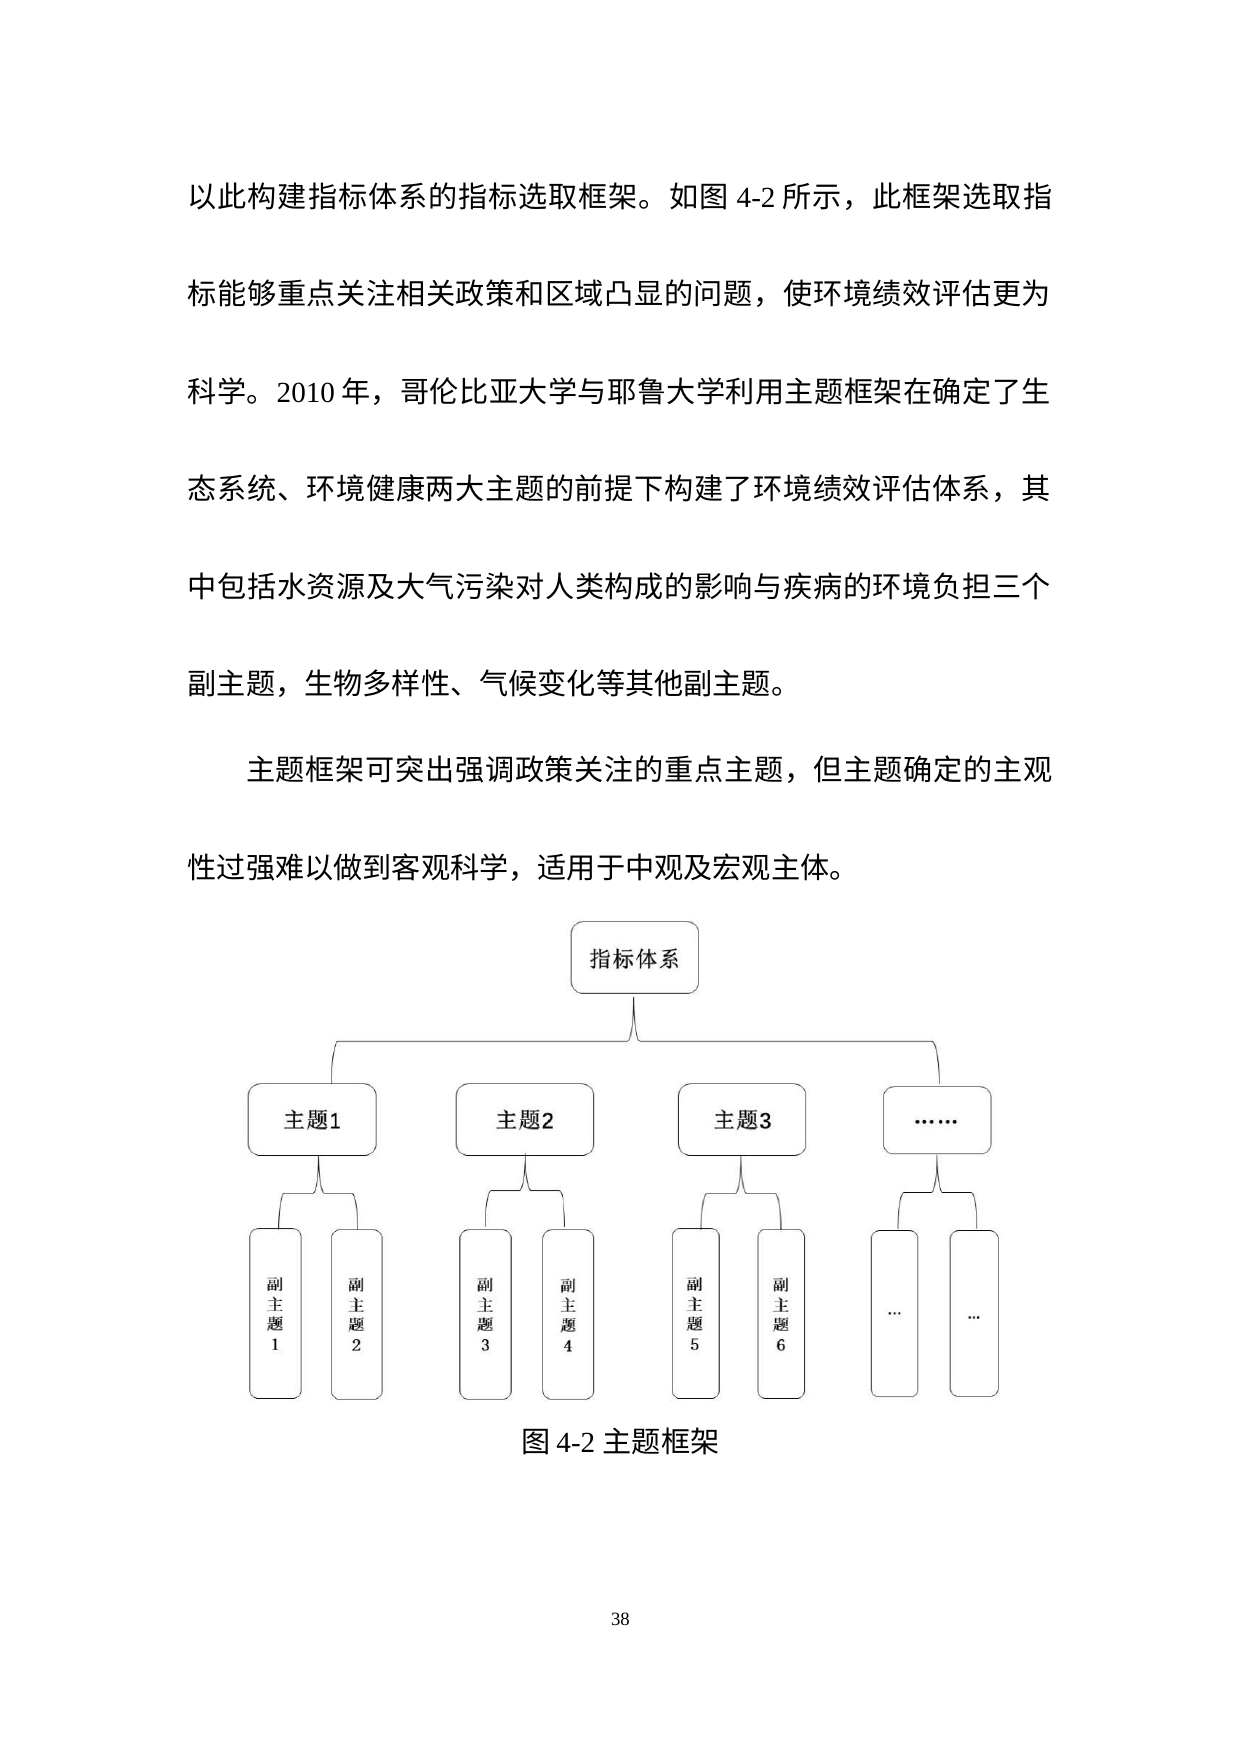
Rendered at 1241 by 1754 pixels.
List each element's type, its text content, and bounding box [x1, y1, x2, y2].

picture [223, 919, 1017, 1406]
text 主题框架可突出强调政策关注的重点主题，但主题确定的主观性过强难以做到客观科学，适用于中观及宏观主体。 [187, 736, 1053, 898]
text 图4-2 主题框架 [187, 1407, 1053, 1472]
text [187, 162, 1053, 714]
